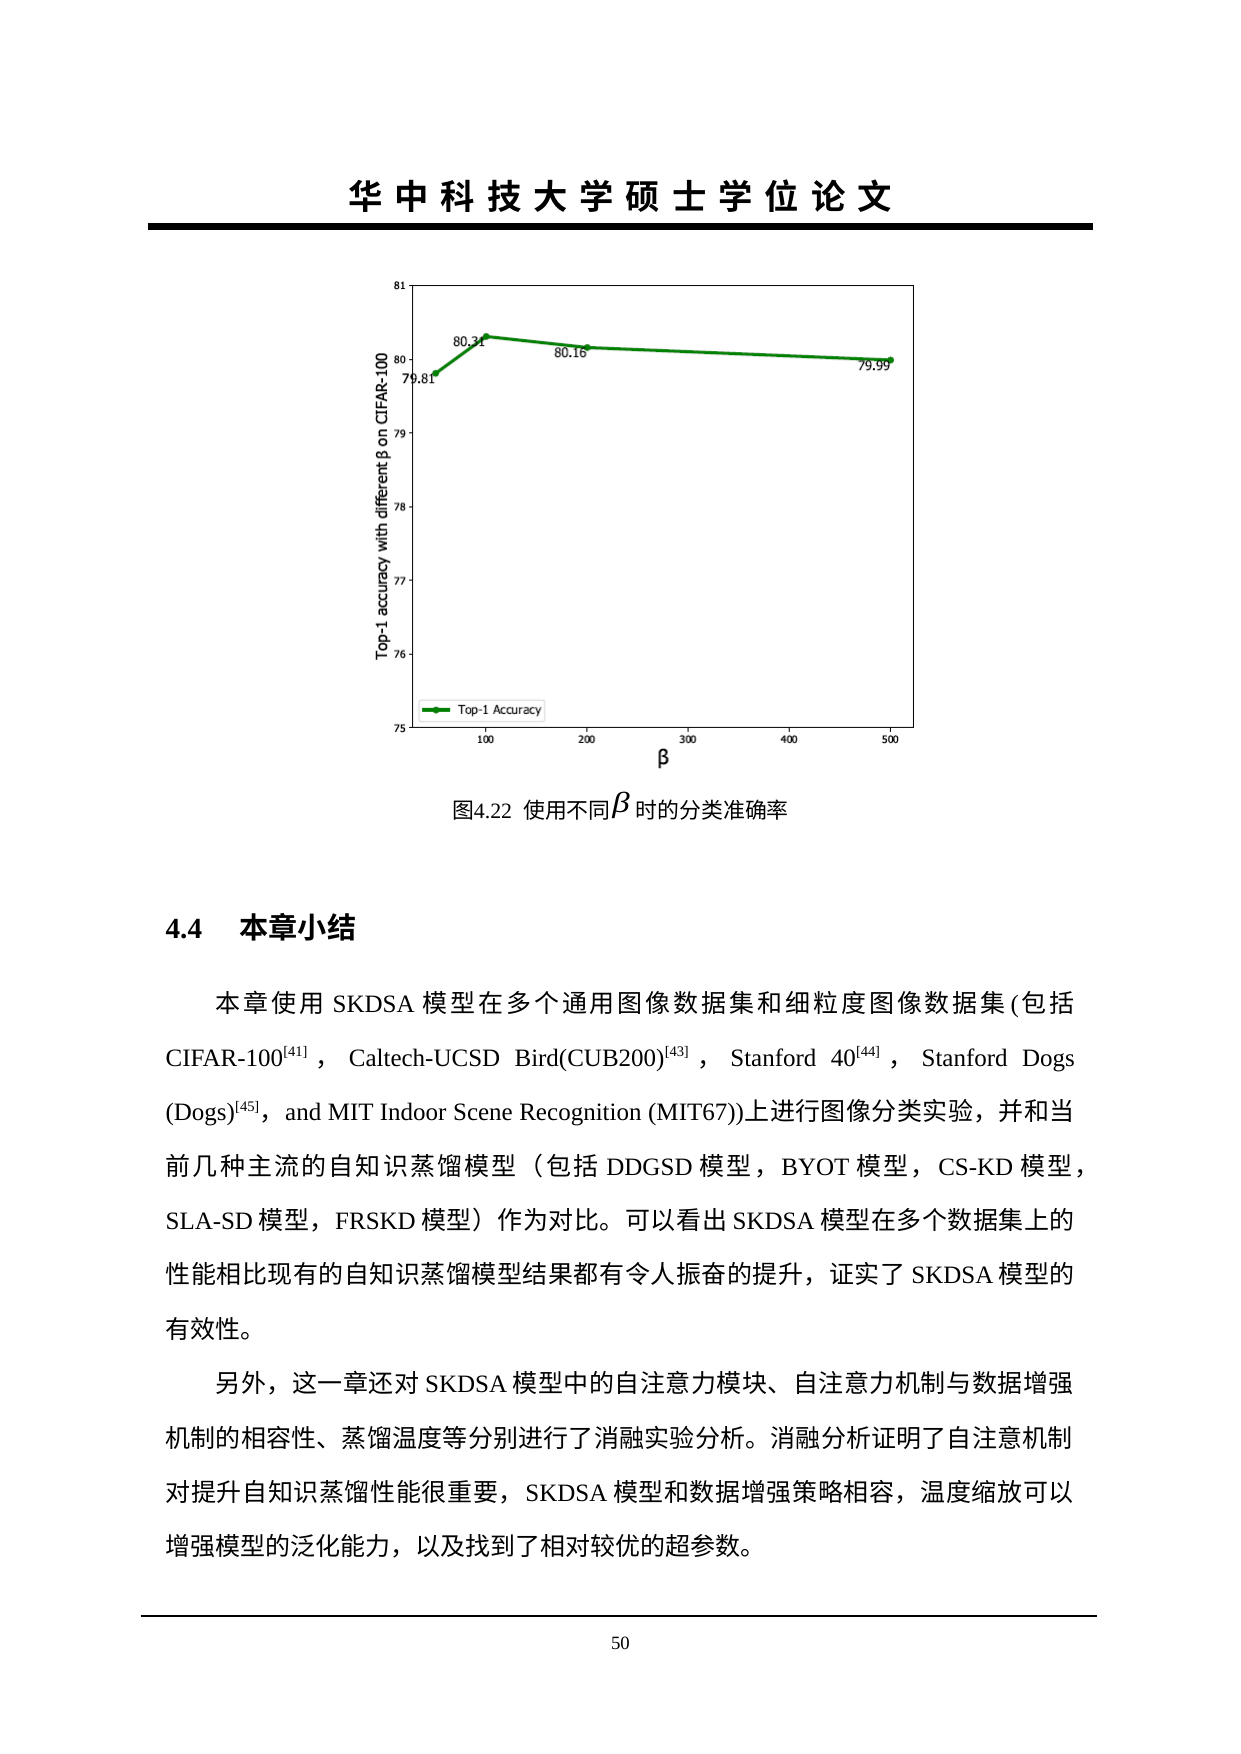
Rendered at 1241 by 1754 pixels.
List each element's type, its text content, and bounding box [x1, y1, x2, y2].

text 另外，这一章还对SKDSA模型中的自注意力模块、自注意力机制与数据增强机制的相容性、蒸馏温度等分别进行了消融实验分析。消融分析证明了自注意机制对提升自知识蒸馏性能很重要，SKDSA模型和数据增强策略相容，温度缩放可以增强模型的泛化能力，以及找到了相对较优的超参数。 [165, 1364, 1075, 1563]
picture [364, 265, 926, 773]
subtitle 本章小结 [165, 905, 1075, 947]
text 本章使用SKDSA模型在多个通用图像数据集和细粒度图像数据集(包括CIFAR-100[41]，Caltech-UCSD Bird(CUB200)[43]，Stanford 40[44]，Stanford Dogs (Dogs)[45]，and MIT Indoor Scene Recognition (MIT67))上进行图像分类实验，并和当前几种主流的自知识蒸馏模型（包括DDGSD模型，BYOT模型，CS-KD模型，SLA-SD模型，FRSKD模型）作为对比。可以看出SKDSA模型在多个数据集上的性能相比现有的自知识蒸馏模型结果都有令人振奋的提升，证实了SKDSA模型的有效性。 [165, 983, 1075, 1346]
